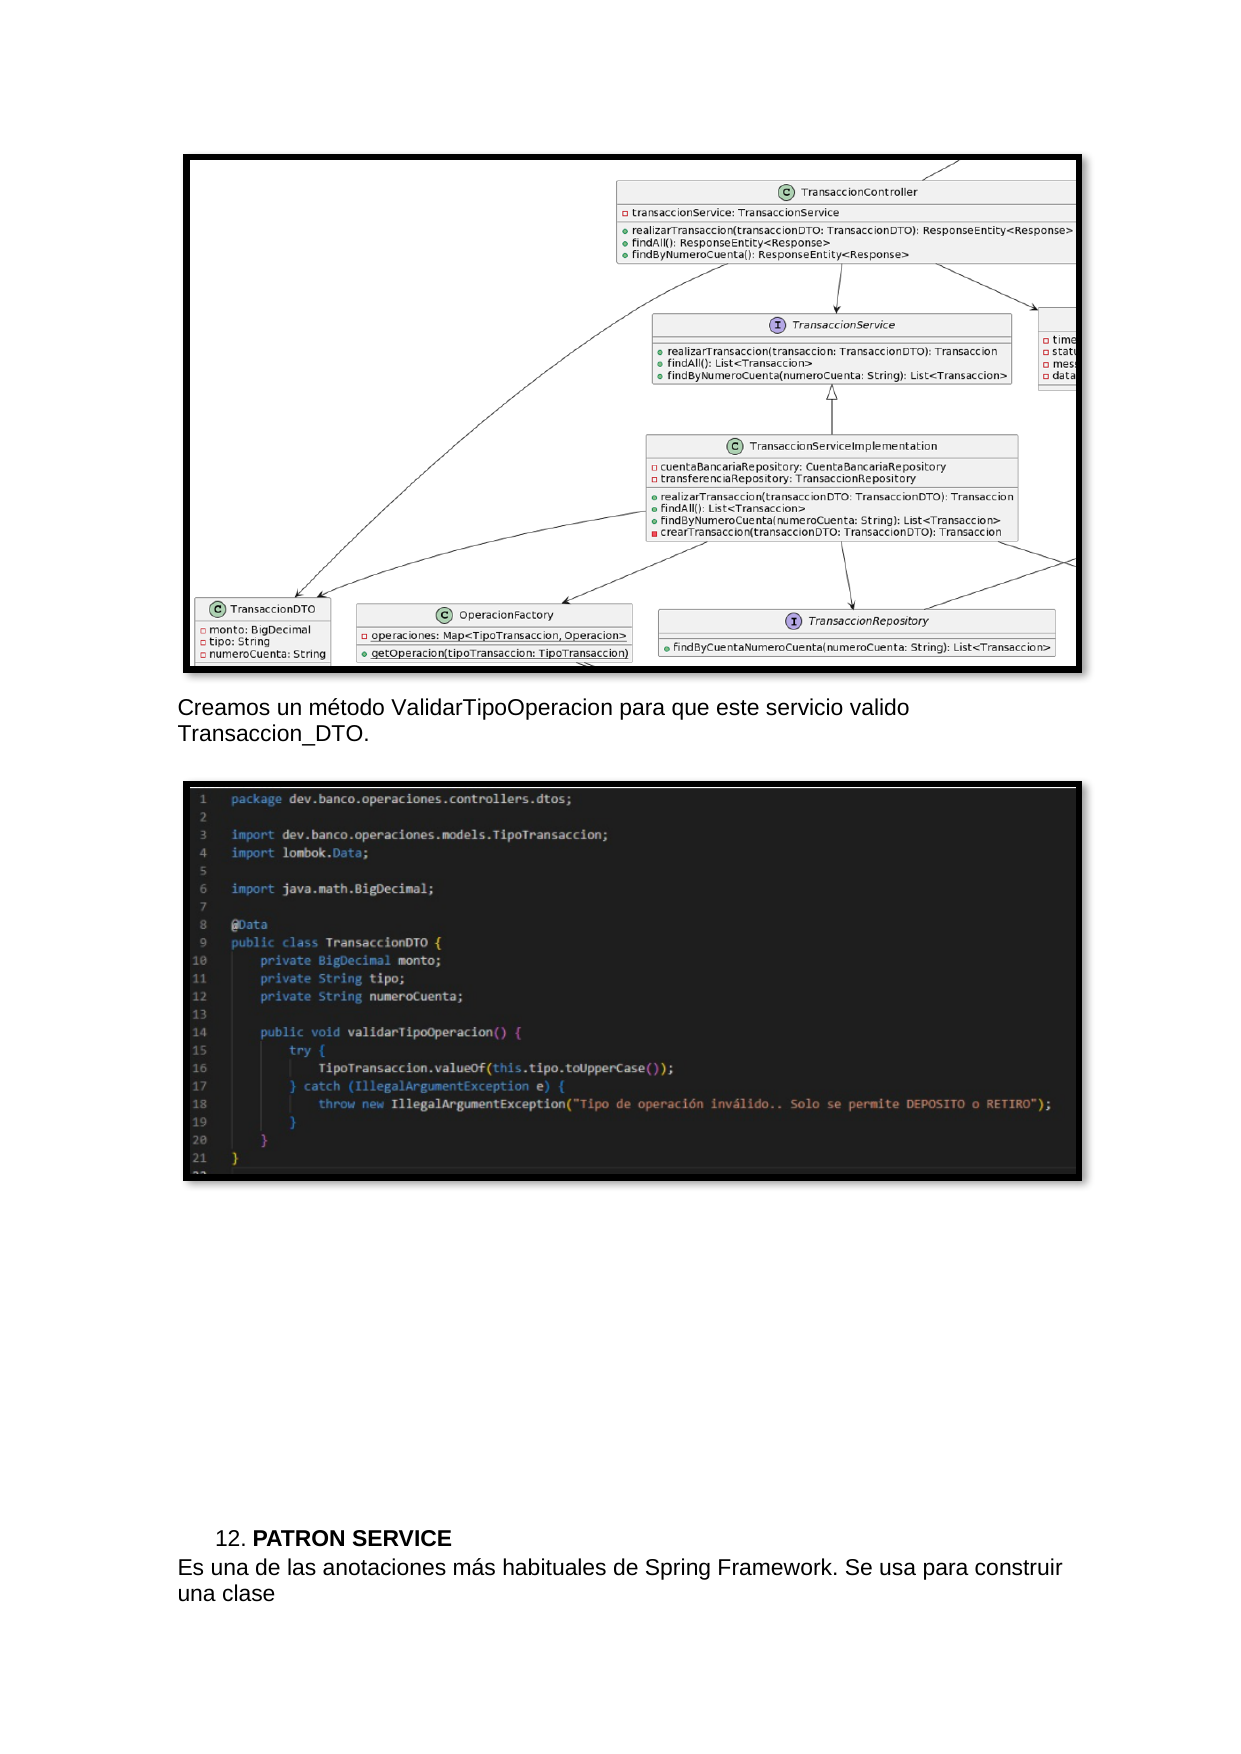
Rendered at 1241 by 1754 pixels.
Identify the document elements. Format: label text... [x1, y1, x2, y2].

text Es una de las anotaciones más habituales de Spring Framework. Se usa para construir una clase [177, 1553, 1063, 1606]
picture [190, 787, 1076, 1174]
text Creamos un método ValidarTipoOperacion para que este servicio valido Transaccion_DTO. [177, 694, 1063, 747]
subtitle PATRON SERVICE [215, 1525, 1063, 1551]
picture [190, 160, 1076, 666]
